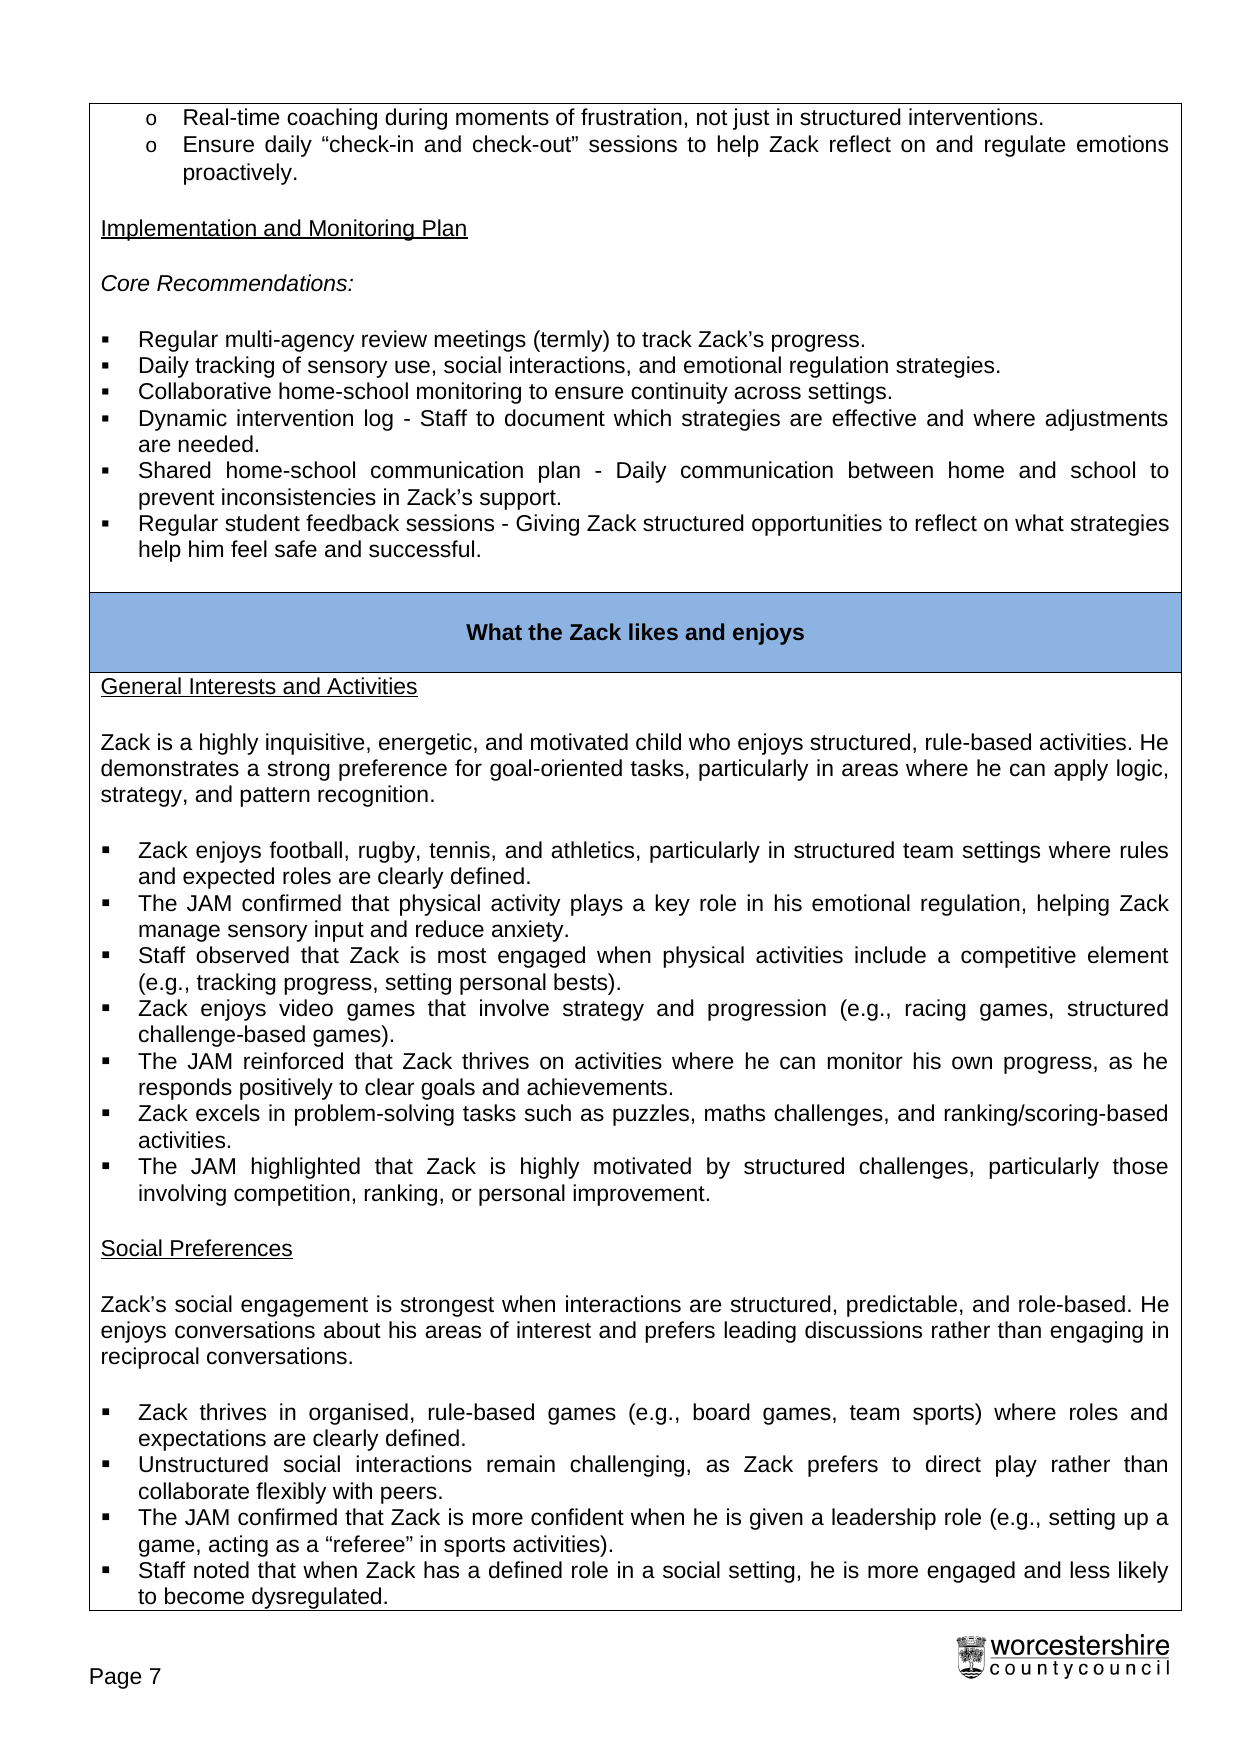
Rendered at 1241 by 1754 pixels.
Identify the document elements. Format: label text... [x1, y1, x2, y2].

table_cell What the Zack likes and enjoys [90, 593, 1181, 672]
picture [956, 1634, 1169, 1685]
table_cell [90, 104, 1181, 592]
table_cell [90, 673, 1181, 1609]
